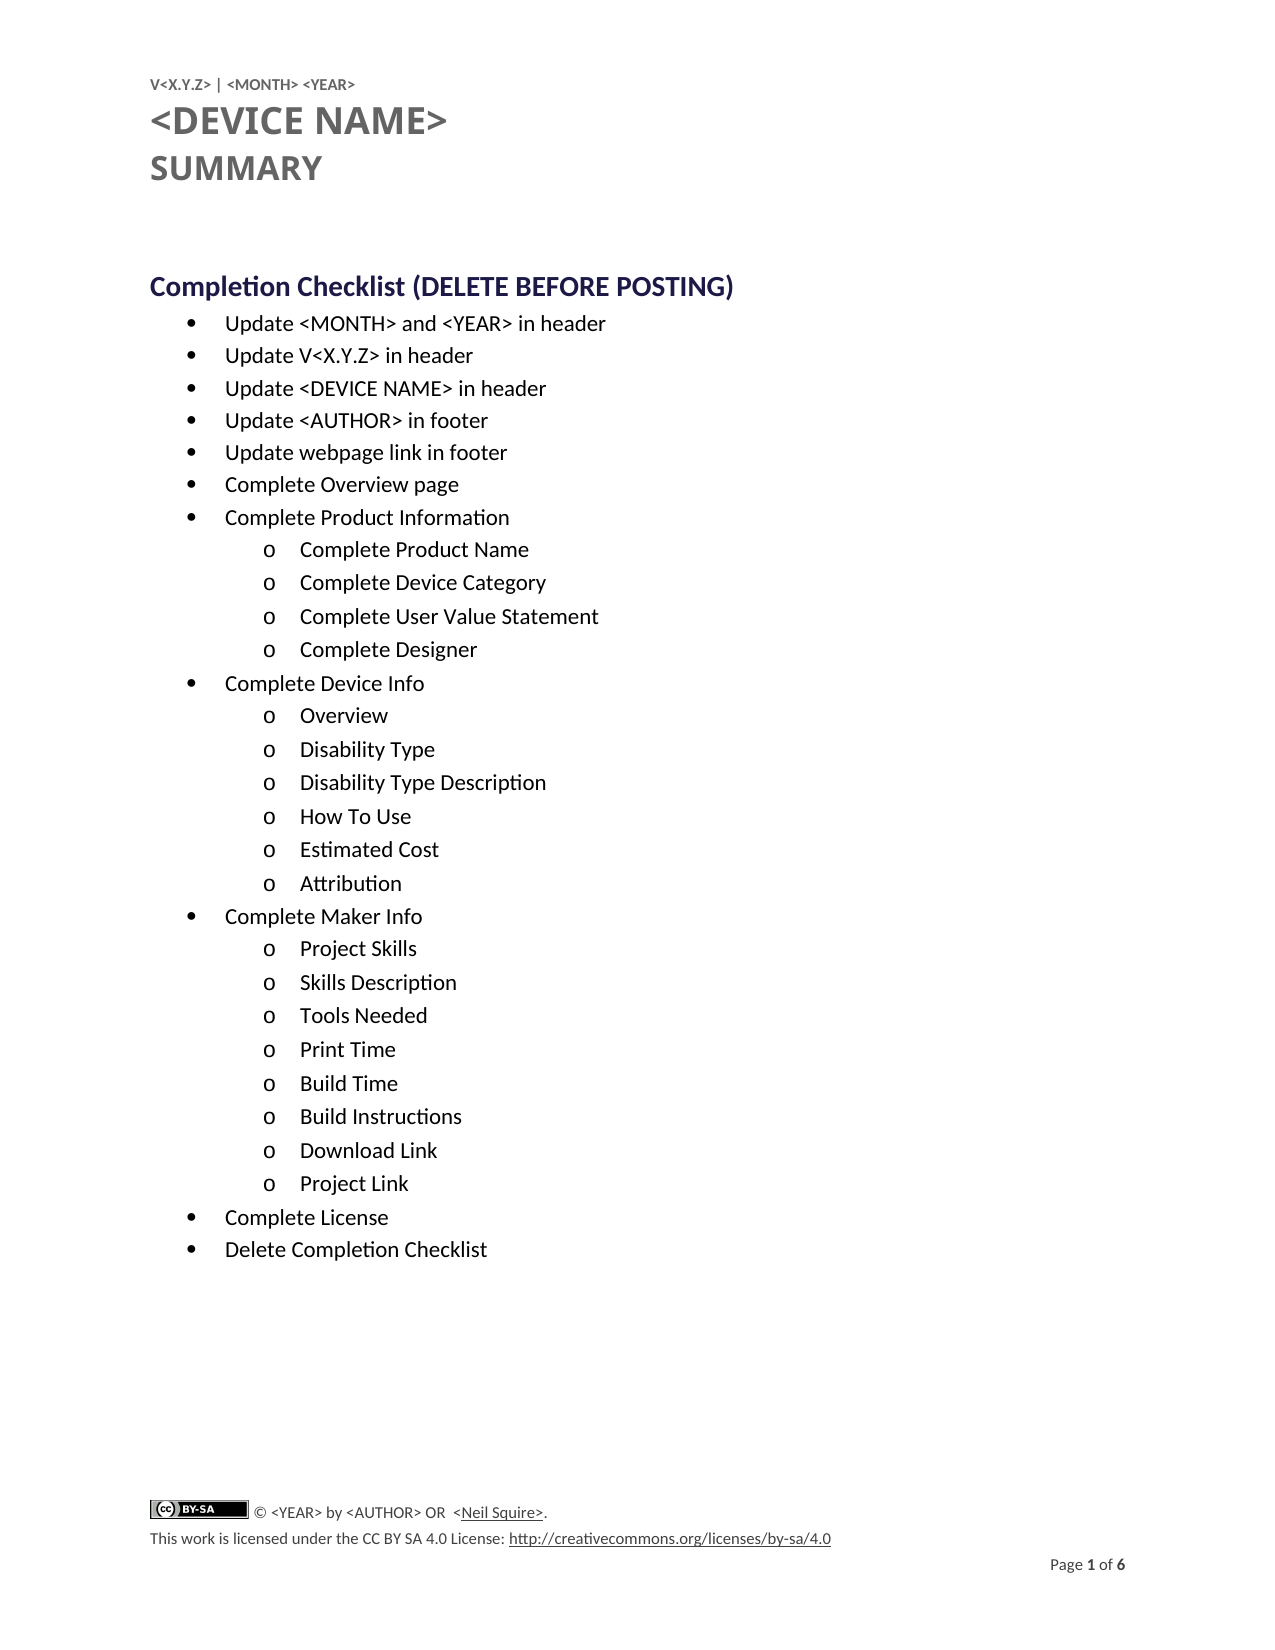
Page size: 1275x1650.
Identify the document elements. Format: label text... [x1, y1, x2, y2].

list Tools Needed [262, 1002, 1125, 1031]
list Attribution [262, 869, 1125, 898]
list Update <MONTH> and <YEAR> in header [187, 309, 1125, 337]
list Disability Type [262, 735, 1125, 764]
list Download Link [262, 1136, 1125, 1165]
list Build Time [262, 1069, 1125, 1098]
list Project Link [262, 1169, 1125, 1198]
list Complete User Value Statement [262, 602, 1125, 631]
list Update <DEVICE NAME> in header [187, 374, 1125, 402]
list Skills Description [262, 968, 1125, 997]
list Update <AUTHOR> in footer [187, 406, 1125, 434]
list How To Use [262, 802, 1125, 831]
list Complete Designer [262, 635, 1125, 664]
picture [150, 1500, 249, 1519]
list Print Time [262, 1035, 1125, 1064]
list Disability Type Description [262, 768, 1125, 797]
list Update V<X.Y.Z> in header [187, 342, 1125, 370]
list Complete Overview page [187, 470, 1125, 498]
subtitle Completion Checklist (DELETE BEFORE POSTING) [150, 268, 1125, 304]
list Overview [262, 701, 1125, 730]
list Estimated Cost [262, 835, 1125, 864]
list Complete Product Information [187, 503, 1125, 531]
list Project Skills [262, 934, 1125, 964]
list Update webpage link in footer [187, 438, 1125, 466]
list Complete Maker Info [187, 902, 1125, 930]
list Complete Device Info [187, 669, 1125, 697]
list Complete License [187, 1203, 1125, 1231]
list Delete Completion Checklist [187, 1235, 1125, 1263]
list Complete Device Category [262, 568, 1125, 597]
list Build Instructions [262, 1102, 1125, 1131]
list Complete Product Name [262, 535, 1125, 564]
